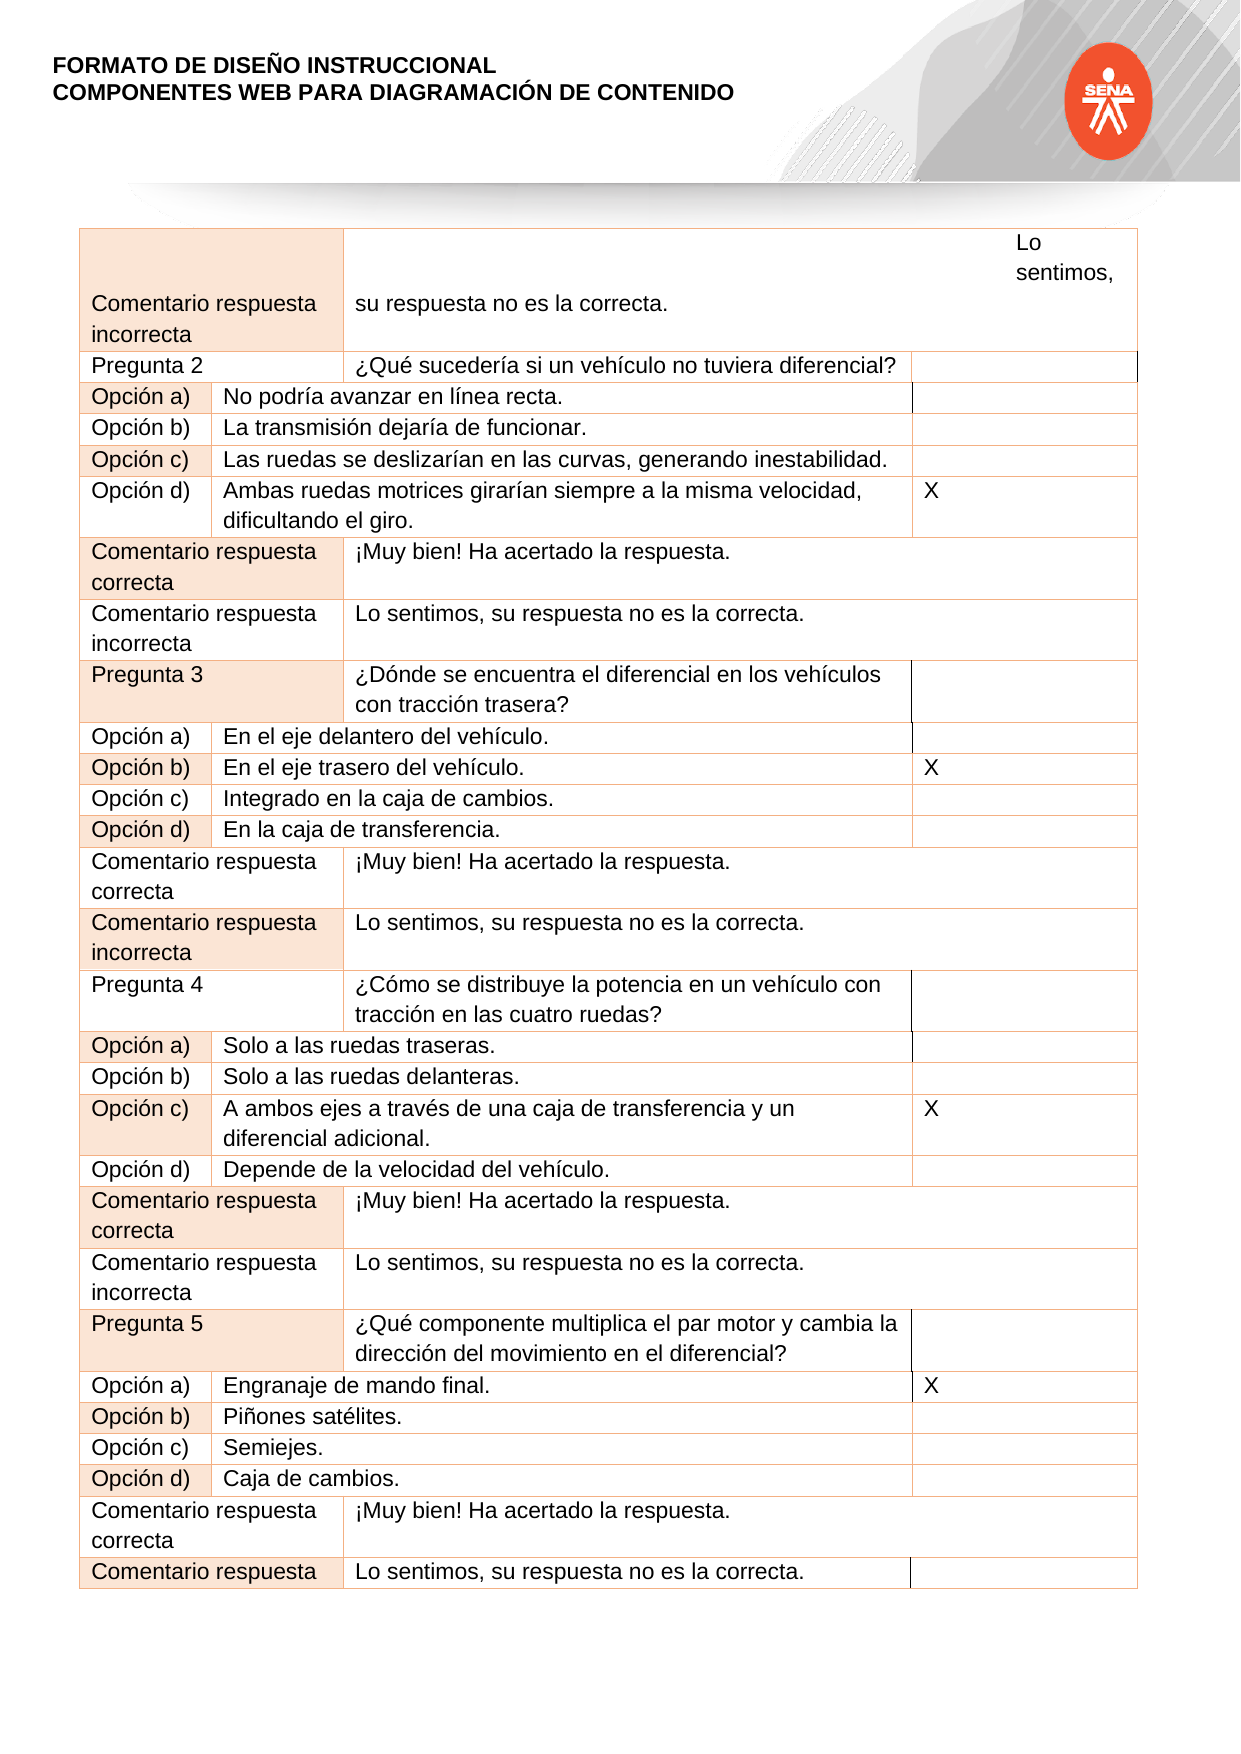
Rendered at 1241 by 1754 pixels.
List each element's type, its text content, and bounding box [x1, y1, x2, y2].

table_cell Lo sentimos, su respuesta no es la correcta. [344, 600, 1137, 660]
table_cell Solo a las ruedas delanteras. [212, 1063, 912, 1093]
table_cell Opción c) [80, 1095, 211, 1155]
table_cell [913, 1434, 1137, 1464]
table_cell [913, 383, 1137, 413]
table_cell Integrado en la caja de cambios. [212, 785, 912, 815]
table_cell Opción b) [80, 1403, 211, 1433]
table_cell Las ruedas se deslizarían en las curvas, generando inestabilidad. [212, 446, 912, 476]
table_cell [913, 1063, 1137, 1093]
table_cell Solo a las ruedas traseras. [212, 1032, 912, 1062]
table_cell Ambas ruedas motrices girarían siempre a la misma velocidad, dificultando el giro. [212, 477, 912, 537]
table_cell X [913, 1095, 1137, 1155]
table_cell X [913, 754, 1137, 784]
table_cell Comentario respuesta incorrecta [80, 909, 343, 969]
table_cell En el eje trasero del vehículo. [212, 754, 912, 784]
table_cell Comentario respuesta incorrecta [80, 1558, 343, 1588]
table_cell [911, 1558, 1137, 1588]
table_cell Opción c) [80, 1434, 211, 1464]
table_cell Lo sentimos, su respuesta no es la correcta. [344, 1249, 1137, 1309]
table_cell [913, 1403, 1137, 1433]
table_cell ¿Dónde se encuentra el diferencial en los vehículos con tracción trasera? [344, 661, 911, 722]
table_cell [912, 352, 1137, 382]
table_cell Pregunta 5 [80, 1310, 343, 1371]
table_cell Comentario respuesta incorrecta [80, 600, 343, 660]
table_cell Depende de la velocidad del vehículo. [212, 1156, 912, 1186]
table_cell En la caja de transferencia. [212, 816, 912, 847]
table_cell Opción a) [80, 1372, 211, 1402]
table_cell ¡Muy bien! Ha acertado la respuesta. [344, 1187, 1137, 1248]
table_cell Opción b) [80, 754, 211, 784]
table_cell Piñones satélites. [212, 1403, 912, 1433]
table_cell Opción b) [80, 414, 211, 444]
table_cell Comentario respuesta correcta [80, 848, 343, 908]
table_cell [913, 785, 1137, 815]
table_cell A ambos ejes a través de una caja de transferencia y un diferencial adicional. [212, 1095, 912, 1155]
table_cell Pregunta 4 [80, 971, 343, 1031]
table_cell Comentario respuesta correcta [80, 1497, 343, 1557]
table_cell [912, 971, 1137, 1031]
table_cell Pregunta 2 [80, 352, 343, 382]
table_cell [913, 1156, 1137, 1186]
table_cell Opción c) [80, 446, 211, 476]
table_cell Caja de cambios. [212, 1465, 912, 1496]
table_cell Opción b) [80, 1063, 211, 1093]
table_cell [912, 1310, 1137, 1371]
table_cell En el eje delantero del vehículo. [212, 723, 912, 753]
table_cell Semiejes. [212, 1434, 912, 1464]
table_cell Lo sentimos, su respuesta no es la correcta. [344, 1558, 910, 1588]
picture [0, 0, 1241, 229]
table_cell Comentario respuesta correcta [80, 1187, 343, 1248]
table_cell Opción a) [80, 723, 211, 753]
table_cell Opción a) [80, 1032, 211, 1062]
table_cell Comentario respuesta correcta [80, 538, 343, 599]
table_cell ¿Cómo se distribuye la potencia en un vehículo con tracción en las cuatro ruedas? [344, 971, 911, 1031]
table_cell [913, 816, 1137, 847]
table_cell Opción c) [80, 785, 211, 815]
table_cell [913, 1465, 1137, 1496]
table_cell [912, 661, 1137, 722]
table_cell [913, 1032, 1137, 1062]
table_cell Opción d) [80, 1156, 211, 1186]
table_cell Engranaje de mando final. [212, 1372, 912, 1402]
table_cell ¡Muy bien! Ha acertado la respuesta. [344, 848, 1137, 908]
table_cell [913, 446, 1137, 476]
table_cell ¡Muy bien! Ha acertado la respuesta. [344, 538, 1137, 599]
table_cell Lo sentimos, su respuesta no es la correcta. [344, 909, 1137, 969]
table_cell [913, 723, 1137, 753]
table_cell La transmisión dejaría de funcionar. [212, 414, 912, 444]
table_cell X [913, 1372, 1137, 1402]
table_cell ¿Qué componente multiplica el par motor y cambia la dirección del movimiento en el diferencial? [344, 1310, 911, 1371]
table_cell Opción d) [80, 1465, 211, 1496]
table_cell Lo sentimos, su respuesta no es la correcta. [344, 229, 1137, 351]
table_cell No podría avanzar en línea recta. [212, 383, 912, 413]
table_cell Comentario respuesta incorrecta [80, 1249, 343, 1309]
table_cell [913, 414, 1137, 444]
table_cell ¿Qué sucedería si un vehículo no tuviera diferencial? [344, 352, 911, 382]
table_cell X [913, 477, 1137, 537]
table_cell Opción a) [80, 383, 211, 413]
table_cell Opción d) [80, 816, 211, 847]
table_cell Pregunta 3 [80, 661, 343, 722]
table_cell ¡Muy bien! Ha acertado la respuesta. [344, 1497, 1137, 1557]
table_cell Opción d) [80, 477, 211, 537]
table_cell Comentario respuesta incorrecta [80, 229, 343, 351]
